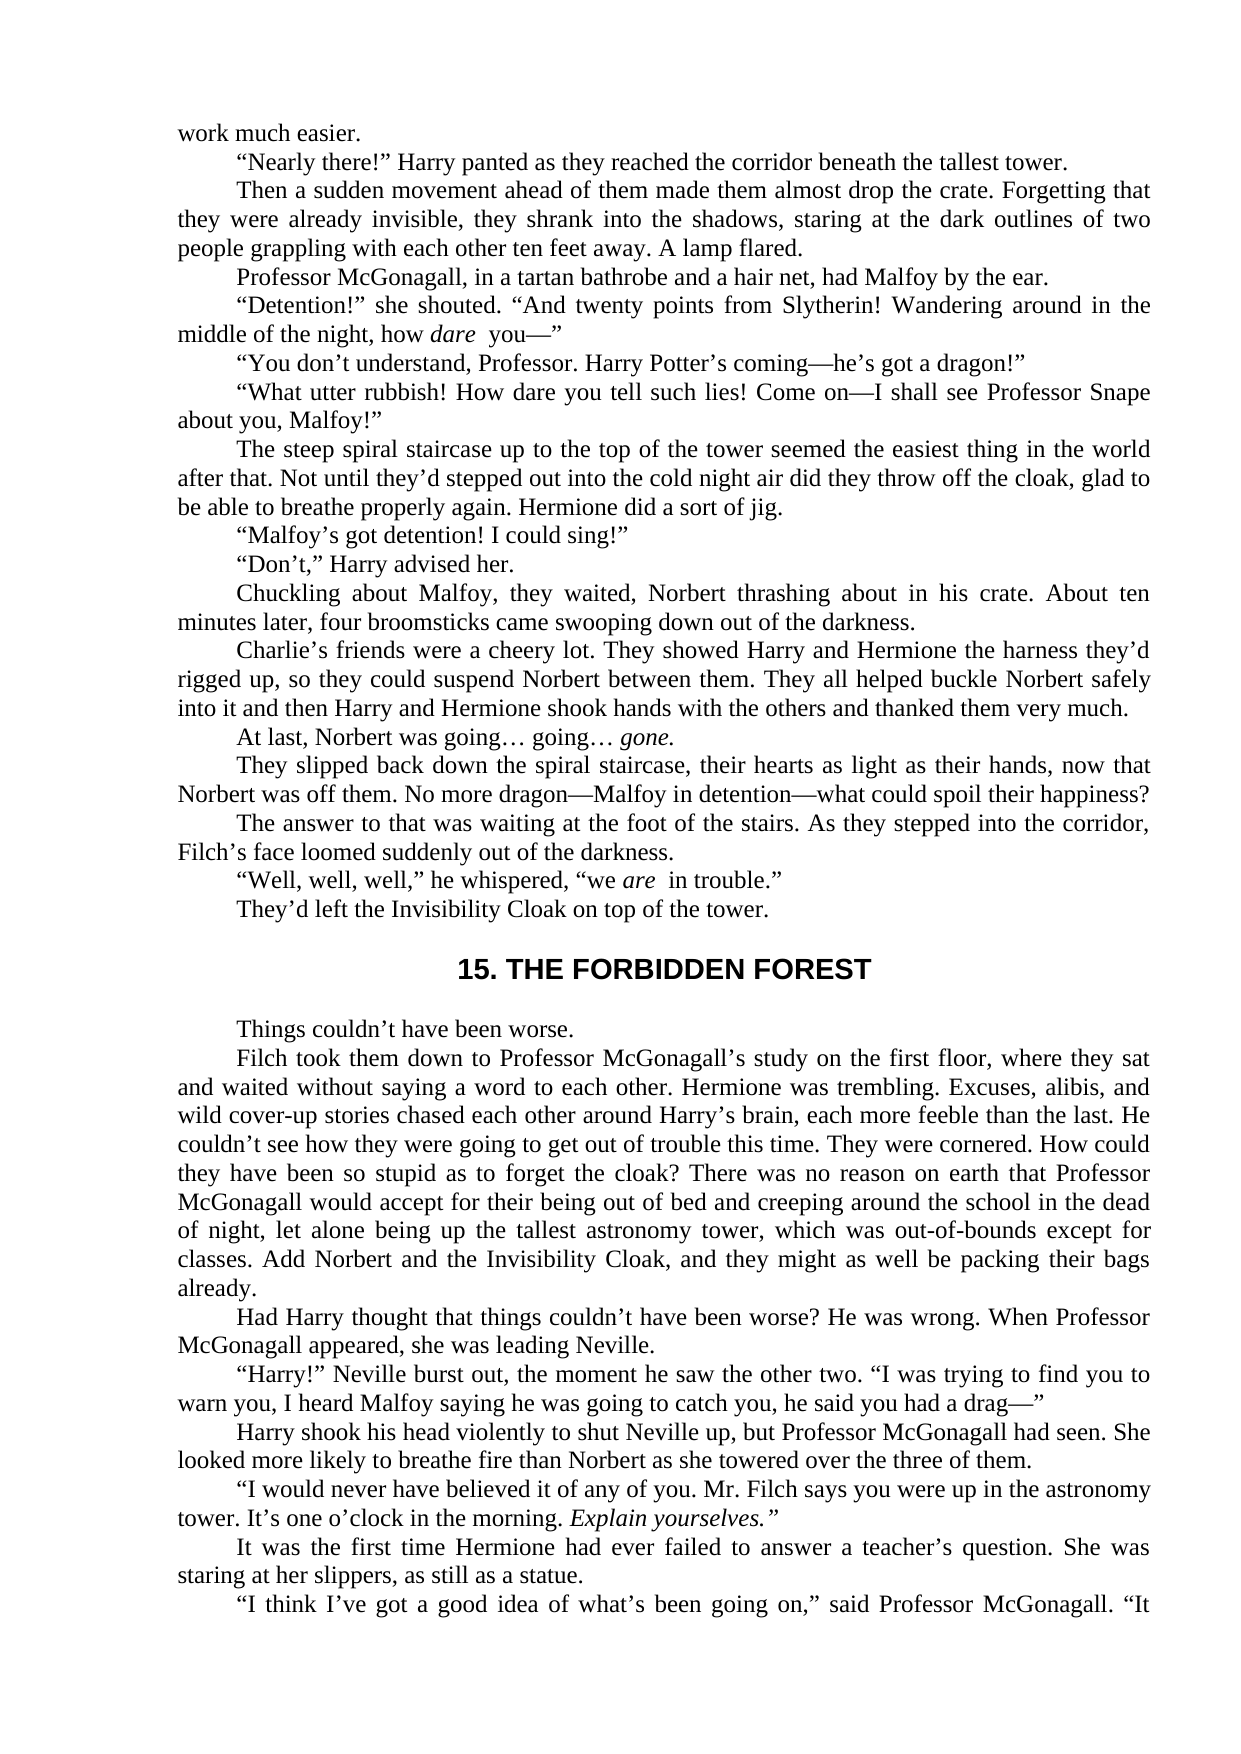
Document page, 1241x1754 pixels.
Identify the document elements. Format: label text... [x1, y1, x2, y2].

text “Detention!” she shouted. “And twenty points from Slytherin! Wandering around in the middle of the night, how dare you—” [177, 291, 1152, 348]
text “Well, well, well,” he whispered, “we are in trouble.” [177, 866, 1152, 894]
text Chuckling about Malfoy, they waited, Norbert thrashing about in his crate. About ten minutes later, four broomsticks came swooping down out of the darkness. [177, 578, 1152, 636]
text Professor McGonagall, in a tartan bathrobe and a hair net, had Malfoy by the ear. [177, 262, 1152, 291]
subtitle 15. THE FORBIDDEN FOREST [177, 952, 1152, 985]
text Then a sudden movement ahead of them made them almost drop the crate. Forgetting that they were already invisible, they shrank into the shadows, staring at the dark outlines of two people grappling with each other ten feet away. A lamp flared. [177, 176, 1152, 262]
text Filch took them down to Professor McGonagall’s study on the first floor, where they sat and waited without saying a word to each other. Hermione was trembling. Excuses, alibis, and wild cover-up stories chased each other around Harry’s brain, each more feeble than the last. He couldn’t see how they were going to get out of trouble this time. They were cornered. How could they have been so stupid as to forget the cloak? There was no reason on earth that Professor McGonagall would accept for their being out of bed and creeping around the school in the dead of night, let alone being up the tallest astronomy tower, which was out-of-bounds except for classes. Add Norbert and the Invisibility Cloak, and they might as well be packing their bags already. [177, 1043, 1152, 1302]
text The answer to that was waiting at the foot of the stairs. As they stepped into the corridor, Filch’s face loomed suddenly out of the darkness. [177, 808, 1152, 866]
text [177, 1589, 1152, 1618]
text The steep spiral staircase up to the top of the tower seemed the easiest thing in the world after that. Not until they’d stepped out into the cold night air did they throw off the cloak, glad to be able to breathe properly again. Hermione did a sort of jig. [177, 434, 1152, 521]
text “I would never have believed it of any of you. Mr. Filch says you were up in the astronomy tower. It’s one o’clock in the morning. Explain yourselves.” [177, 1474, 1152, 1532]
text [177, 118, 1152, 147]
text Had Harry thought that things couldn’t have been worse? He was wrong. When Professor McGonagall appeared, she was leading Neville. [177, 1302, 1152, 1359]
text Things couldn’t have been worse. [177, 1014, 1152, 1043]
text “Don’t,” Harry advised her. [177, 549, 1152, 578]
text They’d left the Invisibility Cloak on top of the tower. [177, 894, 1152, 923]
text “Harry!” Neville burst out, the moment he saw the other two. “I was trying to find you to warn you, I heard Malfoy saying he was going to catch you, he said you had a drag—” [177, 1359, 1152, 1417]
text “What utter rubbish! How dare you tell such lies! Come on—I shall see Professor Snape about you, Malfoy!” [177, 377, 1152, 434]
text “Malfoy’s got detention! I could sing!” [177, 521, 1152, 549]
text “You don’t understand, Professor. Harry Potter’s coming—he’s got a dragon!” [177, 348, 1152, 377]
text Charlie’s friends were a cheery lot. They showed Harry and Hermione the harness they’d rigged up, so they could suspend Norbert between them. They all helped buckle Norbert safely into it and then Harry and Hermione shook hands with the others and thanked them very much. [177, 636, 1152, 722]
text It was the first time Hermione had ever failed to answer a teacher’s question. She was staring at her slippers, as still as a statue. [177, 1532, 1152, 1589]
text They slipped back down the spiral staircase, their hearts as light as their hands, now that Norbert was off them. No more dragon—Malfoy in detention—what could spoil their happiness? [177, 751, 1152, 808]
text Harry shook his head violently to shut Neville up, but Professor McGonagall had seen. She looked more likely to breathe fire than Norbert as she towered over the three of them. [177, 1417, 1152, 1474]
text “Nearly there!” Harry panted as they reached the corridor beneath the tallest tower. [177, 147, 1152, 176]
text At last, Norbert was going… going… gone. [177, 722, 1152, 751]
